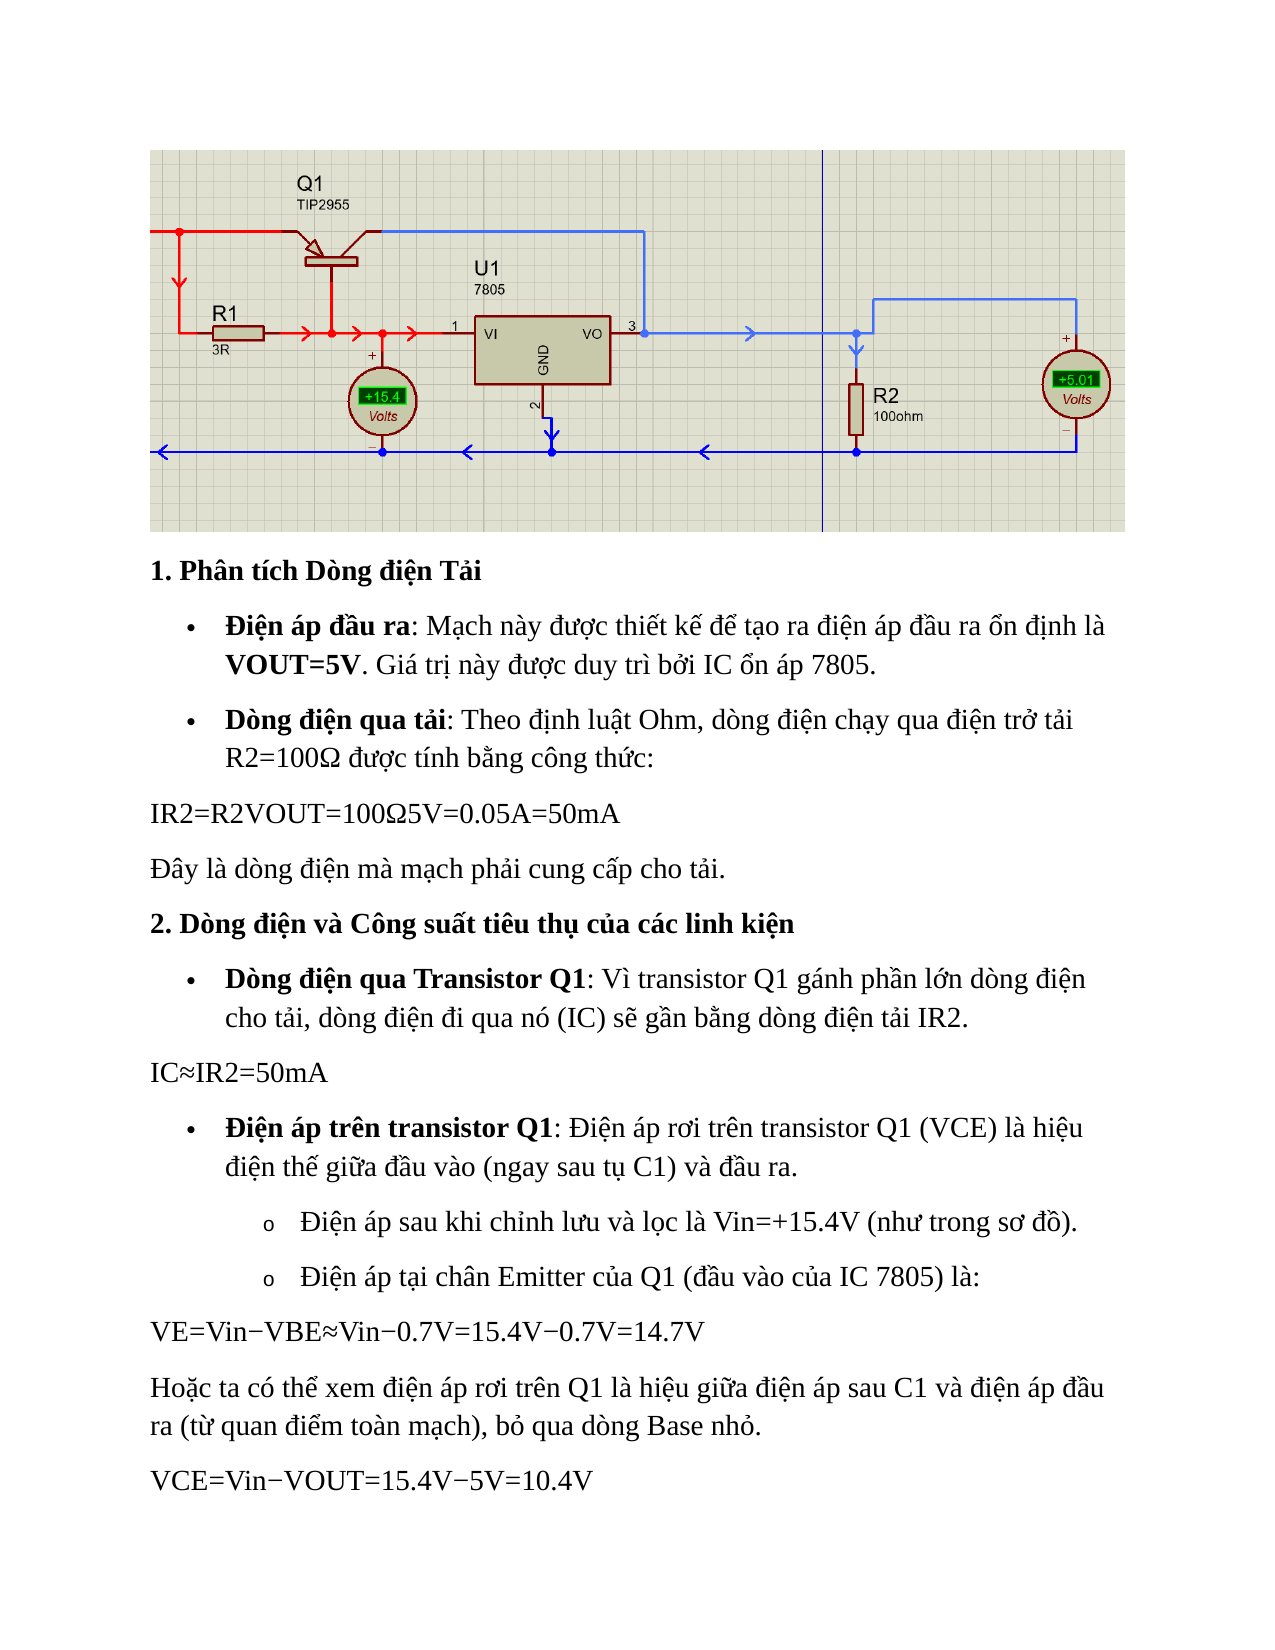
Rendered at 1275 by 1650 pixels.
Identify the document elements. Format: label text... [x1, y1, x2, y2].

list Dòng điện qua tải: Theo định luật Ohm, dòng điện chạy qua điện trở tải R2=100Ω được tính bằng công thức: [187, 702, 1125, 774]
text Đây là dòng điện mà mạch phải cung cấp cho tải. [150, 851, 1125, 884]
list Điện áp đầu ra: Mạch này được thiết kế để tạo ra điện áp đầu ra ổn định là VOUT​=5V. Giá trị này được duy trì bởi IC ổn áp 7805. [187, 608, 1125, 680]
text Hoặc ta có thể xem điện áp rơi trên Q1 là hiệu giữa điện áp sau C1 và điện áp đầu ra (từ quan điểm toàn mạch), bỏ qua dòng Base nhỏ. [150, 1370, 1125, 1442]
text VCE​=Vin​−VOUT​=15.4V−5V=10.4V [150, 1463, 1125, 1497]
list Điện áp trên transistor Q1: Điện áp rơi trên transistor Q1 (VCE​) là hiệu điện thế giữa đầu vào (ngay sau tụ C1) và đầu ra. [187, 1110, 1125, 1182]
text IC​≈IR2​=50mA [150, 1055, 1125, 1089]
text VE​=Vin​−VBE​≈Vin​−0.7V=15.4V−0.7V=14.7V [150, 1314, 1125, 1348]
text IR2​=R2VOUT​​=100Ω5V​=0.05A=50mA [150, 796, 1125, 829]
list Dòng điện qua Transistor Q1: Vì transistor Q1 gánh phần lớn dòng điện cho tải, dòng điện đi qua nó (IC​) sẽ gần bằng dòng điện tải IR2​. [187, 961, 1125, 1033]
text 1. Phân tích Dòng điện Tải [150, 553, 1125, 587]
list Điện áp sau khi chỉnh lưu và lọc là Vin​=+15.4V (như trong sơ đồ). [262, 1204, 1125, 1238]
text 2. Dòng điện và Công suất tiêu thụ của các linh kiện [150, 906, 1125, 940]
list Điện áp tại chân Emitter của Q1 (đầu vào của IC 7805) là: [262, 1259, 1125, 1293]
picture [150, 150, 1125, 532]
